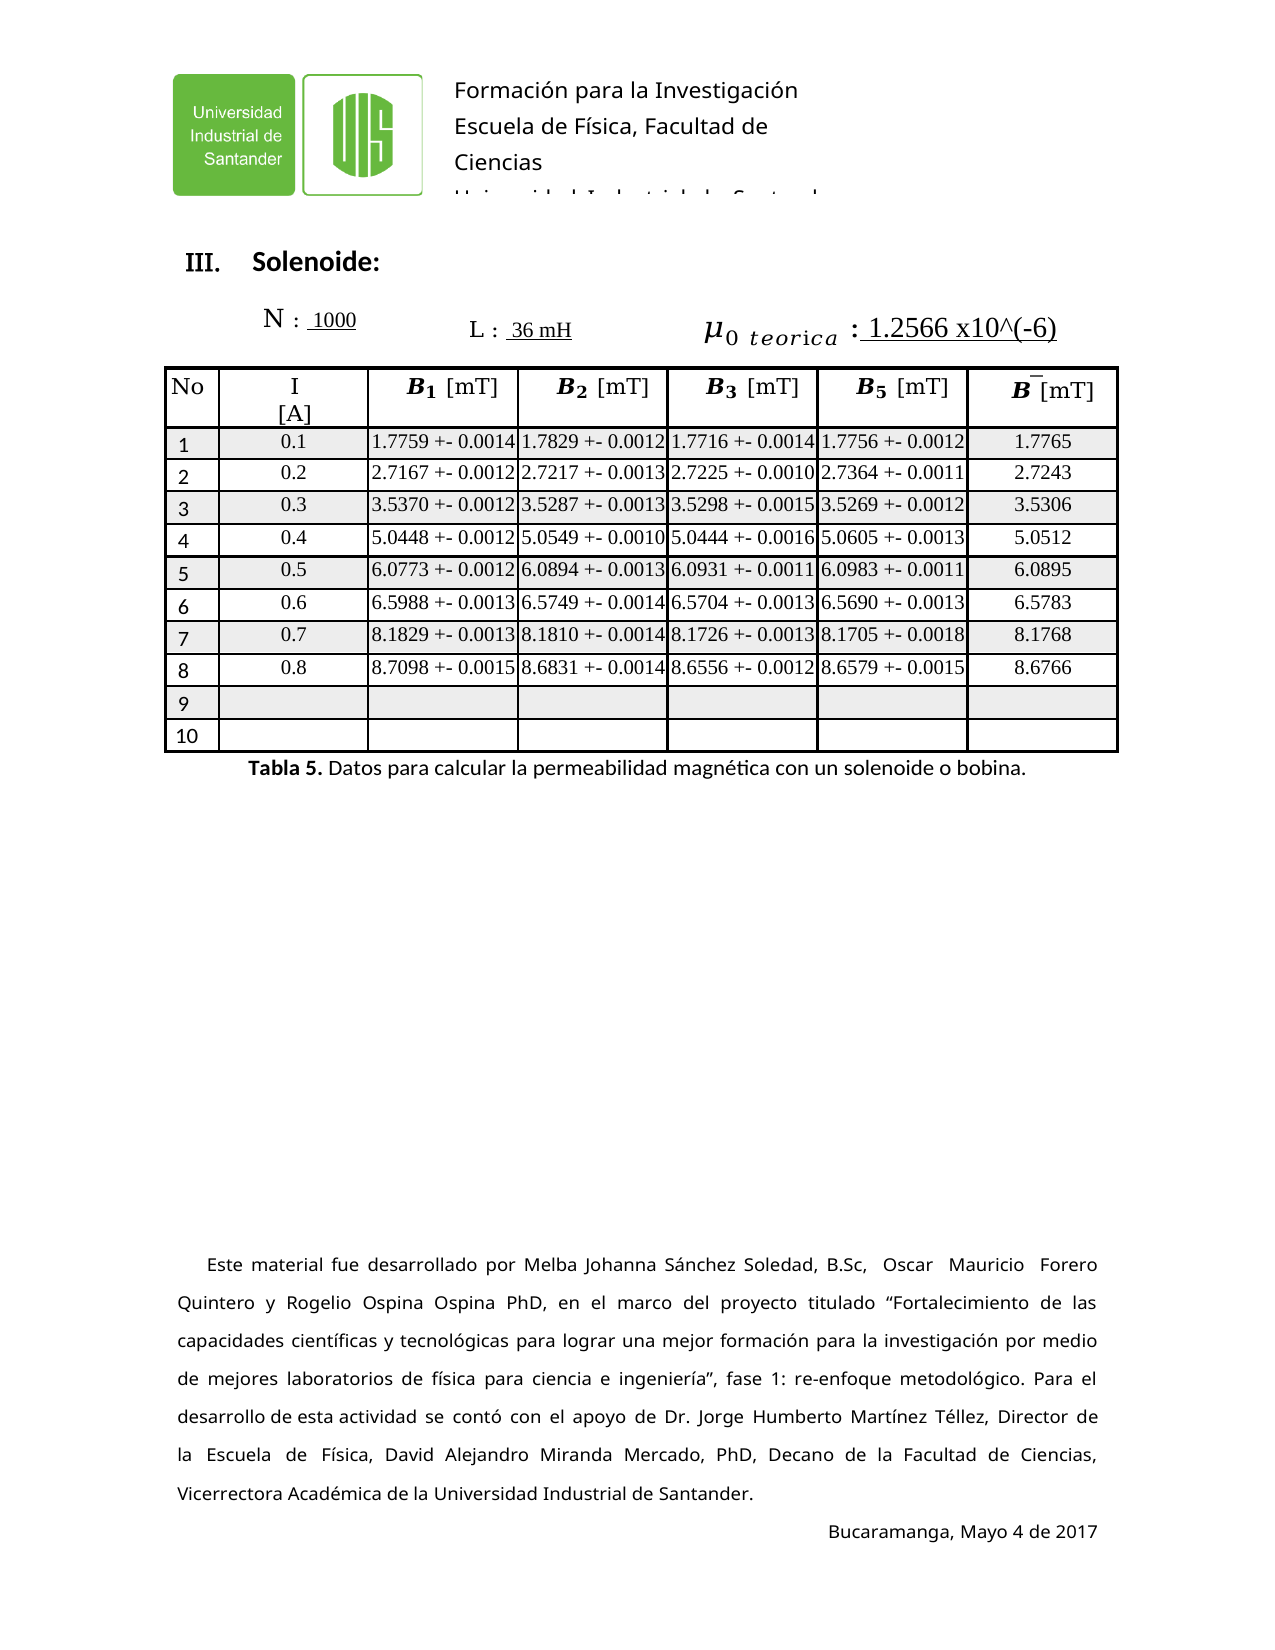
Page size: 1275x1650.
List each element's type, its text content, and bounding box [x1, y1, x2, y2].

subtitle Solenoide: [185, 243, 427, 278]
table_cell 0.8 [220, 655, 367, 685]
table_cell 6.0983 +- 0.0011 [819, 558, 966, 588]
table_cell 8.7098 +- 0.0015 [369, 655, 517, 685]
table_cell 0.3 [220, 492, 367, 523]
table_cell 6.5988 +- 0.0013 [369, 590, 517, 620]
table_cell 5 [167, 558, 218, 588]
table_cell 6.5749 +- 0.0014 [519, 590, 666, 620]
table_cell 1.7716 +- 0.0014 [669, 429, 816, 458]
table_cell 8.1829 +- 0.0013 [369, 622, 517, 652]
table_header I [A] [220, 370, 367, 426]
table_cell 0.5 [220, 558, 367, 588]
text 𝜇0 𝑡𝑒𝑜𝑟i𝑐𝑎 : 1.2566 x10^(-6) [702, 309, 1131, 351]
table_cell 8.6556 +- 0.0012 [669, 655, 816, 685]
table_cell 0.4 [220, 525, 367, 555]
table_header 𝑩𝟑 [mT] [669, 370, 816, 426]
table_cell 8.1810 +- 0.0014 [519, 622, 666, 652]
table_cell 8.1705 +- 0.0018 [819, 622, 966, 652]
text L : 36 mH [468, 316, 646, 342]
table_cell 1.7756 +- 0.0012 [819, 429, 966, 458]
table_cell 6 [167, 590, 218, 620]
table_cell 0.7 [220, 622, 367, 652]
table_cell [369, 687, 517, 718]
text Este material fue desarrollado por Melba Johanna Sánchez Soledad, B.Sc, Oscar Mauricio Forero Quintero y Rogelio Ospina Ospina PhD, en el marco del proyecto titulado “Fortalecimiento de las capacidades científicas y tecnológicas para lograr una mejor formación para la investigación por medio de mejores laboratorios de física para ciencia e ingeniería”, fase 1: re-enfoque metodológico. Para el desarrollo de esta actividad se contó con el apoyo de Dr. Jorge Humberto Martínez Téllez, Director de la Escuela de Física, David Alejandro Miranda Mercado, PhD, Decano de la Facultad de Ciencias, Vicerrectora Académica de la Universidad Industrial de Santander. [177, 1252, 1098, 1505]
table_cell 5.0605 +- 0.0013 [819, 525, 966, 555]
table_cell 2.7225 +- 0.0010 [669, 460, 816, 490]
table_cell 4 [167, 525, 218, 555]
table_cell [819, 687, 966, 718]
table_cell 2.7217 +- 0.0013 [519, 460, 666, 490]
table_cell 2.7167 +- 0.0012 [369, 460, 517, 490]
table_cell 3.5306 [969, 492, 1116, 523]
table_cell 8.1768 [969, 622, 1116, 652]
table_cell 0.2 [220, 460, 367, 490]
table_cell [669, 687, 816, 718]
table_header 𝑩𝟓 [mT] [819, 370, 966, 426]
table_cell 10 [167, 720, 218, 750]
table_cell 8.6766 [969, 655, 1116, 685]
table_cell 2.7364 +- 0.0011 [819, 460, 966, 490]
table_cell [669, 720, 816, 750]
table_cell [519, 687, 666, 718]
table_cell 1.7759 +- 0.0014 [369, 429, 517, 458]
table_cell 1.7829 +- 0.0012 [519, 429, 666, 458]
table_header 𝑩 [mT] [969, 370, 1116, 426]
table_cell 2 [167, 460, 218, 490]
table_cell [220, 720, 367, 750]
table_cell 5.0448 +- 0.0012 [369, 525, 517, 555]
table_cell 8.1726 +- 0.0013 [669, 622, 816, 652]
table_cell [519, 720, 666, 750]
table_cell 3.5269 +- 0.0012 [819, 492, 966, 523]
table_header 𝑩𝟐 [mT] [519, 370, 666, 426]
table_cell [969, 687, 1116, 718]
table_cell 3.5298 +- 0.0015 [669, 492, 816, 523]
table_cell 5.0512 [969, 525, 1116, 555]
table_cell 9 [167, 687, 218, 718]
table_cell 8.6831 +- 0.0014 [519, 655, 666, 685]
table_cell 6.5783 [969, 590, 1116, 620]
table_header No [167, 370, 218, 426]
table_header 𝑩𝟏 [mT] [369, 370, 517, 426]
table_cell 8 [167, 655, 218, 685]
table_cell 1.7765 [969, 429, 1116, 458]
table_cell 6.0894 +- 0.0013 [519, 558, 666, 588]
table_cell [819, 720, 966, 750]
table_cell 5.0549 +- 0.0010 [519, 525, 666, 555]
table_cell 0.1 [220, 429, 367, 458]
table_cell [369, 720, 517, 750]
table_cell 6.5690 +- 0.0013 [819, 590, 966, 620]
picture [171, 74, 423, 196]
table_cell 1 [167, 429, 218, 458]
table_cell 8.6579 +- 0.0015 [819, 655, 966, 685]
table_cell 0.6 [220, 590, 367, 620]
table_cell 6.0773 +- 0.0012 [369, 558, 517, 588]
table_cell [969, 720, 1116, 750]
table_cell 3 [167, 492, 218, 523]
table_cell 6.0895 [969, 558, 1116, 588]
table_cell 7 [167, 622, 218, 652]
table_cell [220, 687, 367, 718]
table_cell 6.0931 +- 0.0011 [669, 558, 816, 588]
table_cell 2.7243 [969, 460, 1116, 490]
table_cell 6.5704 +- 0.0013 [669, 590, 816, 620]
text Tabla 5. Datos para calcular la permeabilidad magnética con un solenoide o bobina. [248, 754, 1131, 781]
text N : 1000 [263, 303, 427, 333]
table_cell 5.0444 +- 0.0016 [669, 525, 816, 555]
table_cell 3.5370 +- 0.0012 [369, 492, 517, 523]
text Bucaramanga, Mayo 4 de 2017 [152, 1519, 1098, 1543]
table_cell 3.5287 +- 0.0013 [519, 492, 666, 523]
